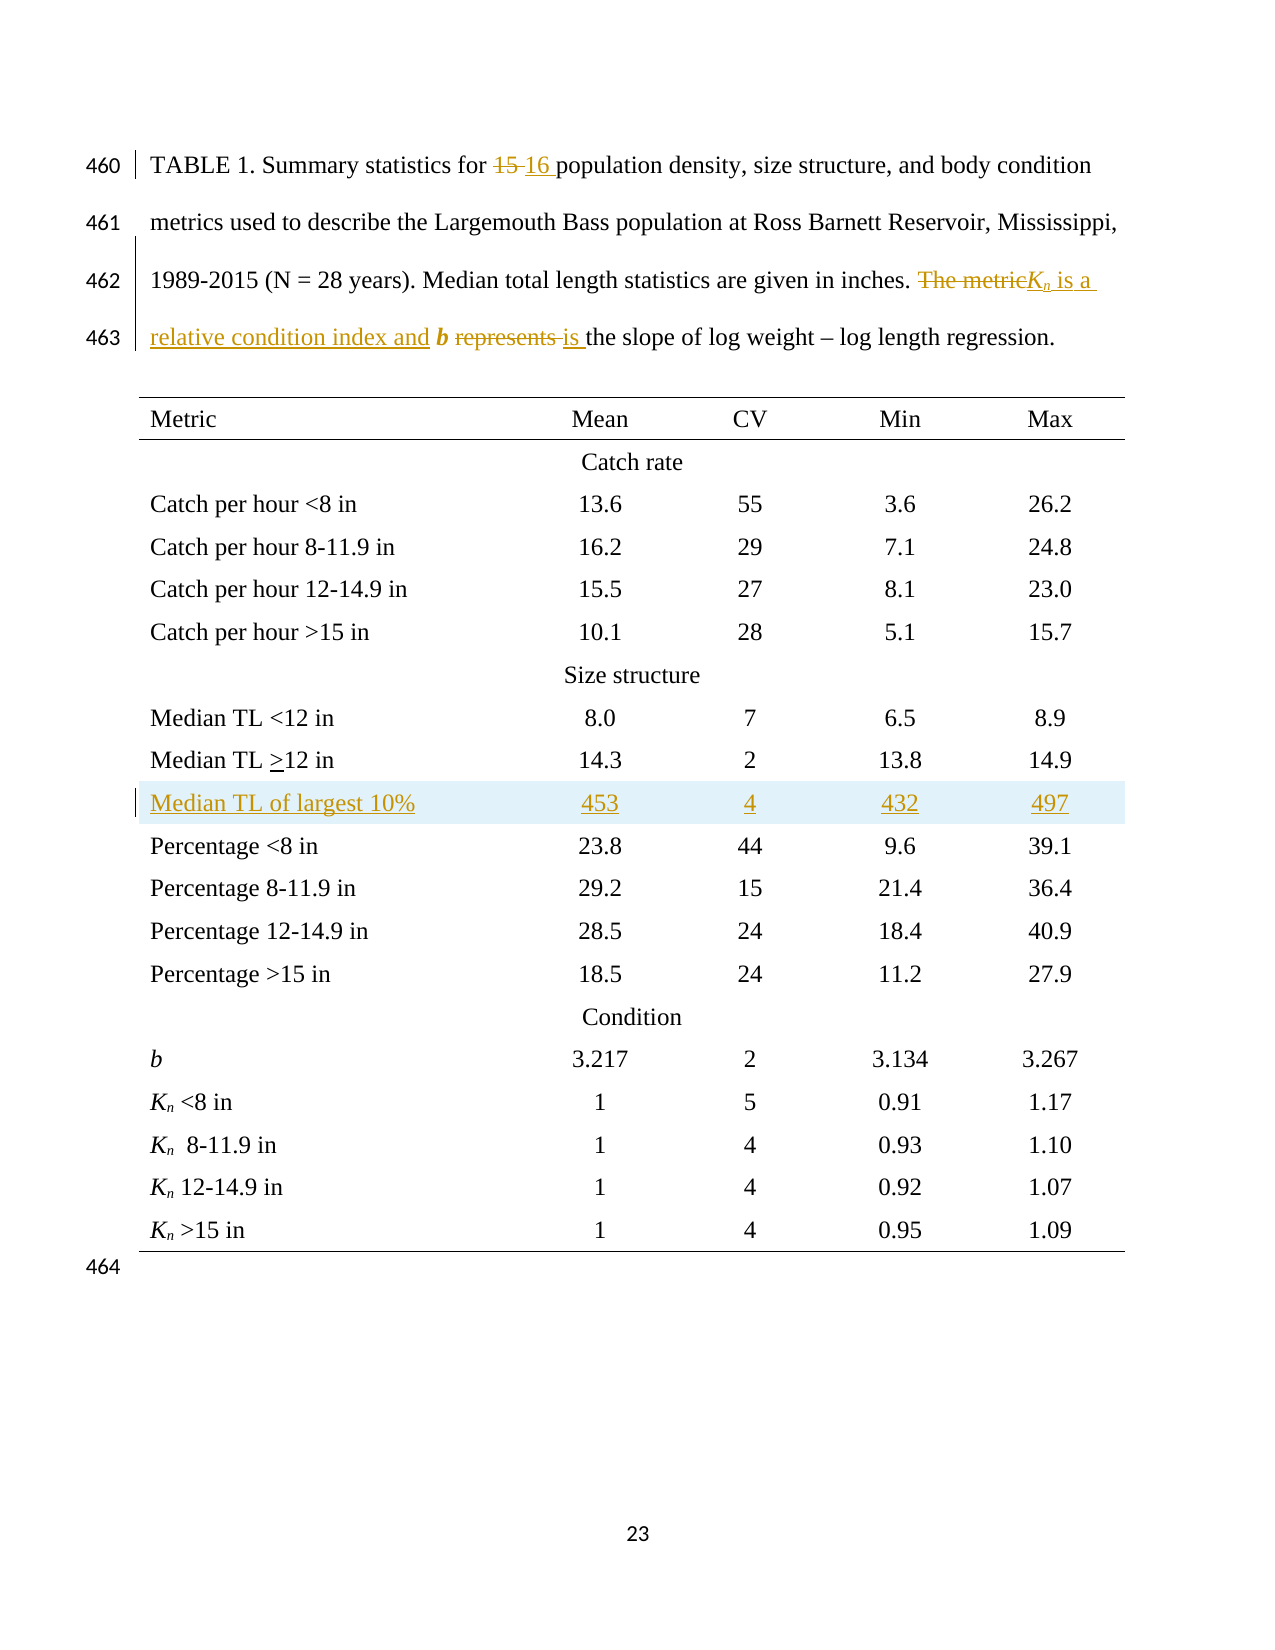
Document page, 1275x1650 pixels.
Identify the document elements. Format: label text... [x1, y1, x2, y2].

table_cell Percentage <8 in [139, 824, 525, 866]
table_cell Catch per hour 12-14.9 in [139, 568, 525, 610]
table_cell 3.267 [975, 1037, 1125, 1080]
table_header Mean [525, 398, 675, 439]
table_cell Catch per hour 8-11.9 in [139, 525, 525, 567]
table_cell Catch rate [139, 440, 1125, 482]
table_cell 55 [675, 482, 825, 525]
table_cell Percentage 12-14.9 in [139, 909, 525, 952]
table_cell 1 [525, 1165, 675, 1208]
table_cell 2 [675, 738, 825, 781]
table_cell 1 [525, 1080, 675, 1123]
table_cell Percentage 8-11.9 in [139, 866, 525, 909]
table_cell Kn 12-14.9 in [139, 1165, 525, 1208]
table_cell 18.4 [825, 909, 975, 952]
table_cell b [139, 1037, 525, 1080]
table_cell 1.09 [975, 1208, 1125, 1251]
table_cell 28.5 [525, 909, 675, 952]
table_cell 4 [675, 1165, 825, 1208]
table_cell 13.6 [525, 482, 675, 525]
table_header CV [675, 398, 825, 439]
table_cell 36.4 [975, 866, 1125, 909]
table_cell 26.2 [975, 482, 1125, 525]
table_cell 0.91 [825, 1080, 975, 1123]
table_cell 1.10 [975, 1123, 1125, 1165]
table_cell Median TL <12 in [139, 696, 525, 738]
table_cell 24.8 [975, 525, 1125, 567]
table_cell 40.9 [975, 909, 1125, 952]
table_cell 24 [675, 909, 825, 952]
table_cell 27.9 [975, 952, 1125, 994]
table_cell 9.6 [825, 824, 975, 866]
table_header Metric [139, 398, 525, 439]
table_cell 8.9 [975, 696, 1125, 738]
table_cell 24 [675, 952, 825, 994]
table_cell 6.5 [825, 696, 975, 738]
table_cell 15.7 [975, 610, 1125, 653]
table_cell Catch per hour <8 in [139, 482, 525, 525]
table_cell 8.1 [825, 568, 975, 610]
table_cell Kn <8 in [139, 1080, 525, 1123]
table_cell 3.217 [525, 1037, 675, 1080]
table_cell 0.95 [825, 1208, 975, 1251]
table_cell 29 [675, 525, 825, 567]
table_cell 16.2 [525, 525, 675, 567]
table_cell 4 [675, 1123, 825, 1165]
table_cell 0.93 [825, 1123, 975, 1165]
table_cell 1 [525, 1123, 675, 1165]
table_cell 13.8 [825, 738, 975, 781]
table_cell 23.0 [975, 568, 1125, 610]
table_cell Condition [139, 995, 1125, 1037]
table_cell 44 [675, 824, 825, 866]
table_cell 10.1 [525, 610, 675, 653]
table_cell Percentage >15 in [139, 952, 525, 994]
table_cell 23.8 [525, 824, 675, 866]
table_cell 1 [525, 1208, 675, 1251]
table_cell Median TL >12 in [139, 738, 525, 781]
table_cell 11.2 [825, 952, 975, 994]
table_cell 14.3 [525, 738, 675, 781]
table_cell Catch per hour >15 in [139, 610, 525, 653]
table_cell 39.1 [975, 824, 1125, 866]
table_cell 7.1 [825, 525, 975, 567]
table_cell 27 [675, 568, 825, 610]
table_cell 0.92 [825, 1165, 975, 1208]
table_cell 18.5 [525, 952, 675, 994]
table_cell Size structure [139, 653, 1125, 696]
table_cell 1.07 [975, 1165, 1125, 1208]
table_cell 28 [675, 610, 825, 653]
table_cell 3.134 [825, 1037, 975, 1080]
table_cell 5.1 [825, 610, 975, 653]
table_cell 1.17 [975, 1080, 1125, 1123]
table_cell 15.5 [525, 568, 675, 610]
table_cell 4 [675, 1208, 825, 1251]
table_cell 21.4 [825, 866, 975, 909]
text TABLE 1. Summary statistics for population density, size structure, and body condition metrics used to describe the Largemouth Bass population at Ross Barnett Reservoir, Mississippi, 1989-2015 (N = 28 years). Median total length statistics are given in inches. b the slope of log weight – log length regression. [150, 150, 1125, 351]
table_cell 2 [675, 1037, 825, 1080]
table_header Max [975, 398, 1125, 439]
table_cell Kn >15 in [139, 1208, 525, 1251]
table_cell 3.6 [825, 482, 975, 525]
table_cell 29.2 [525, 866, 675, 909]
table_cell 14.9 [975, 738, 1125, 781]
table_cell 7 [675, 696, 825, 738]
table_cell 8.0 [525, 696, 675, 738]
table_cell 15 [675, 866, 825, 909]
table_cell Kn 8-11.9 in [139, 1123, 525, 1165]
table_cell 5 [675, 1080, 825, 1123]
table_header Min [825, 398, 975, 439]
